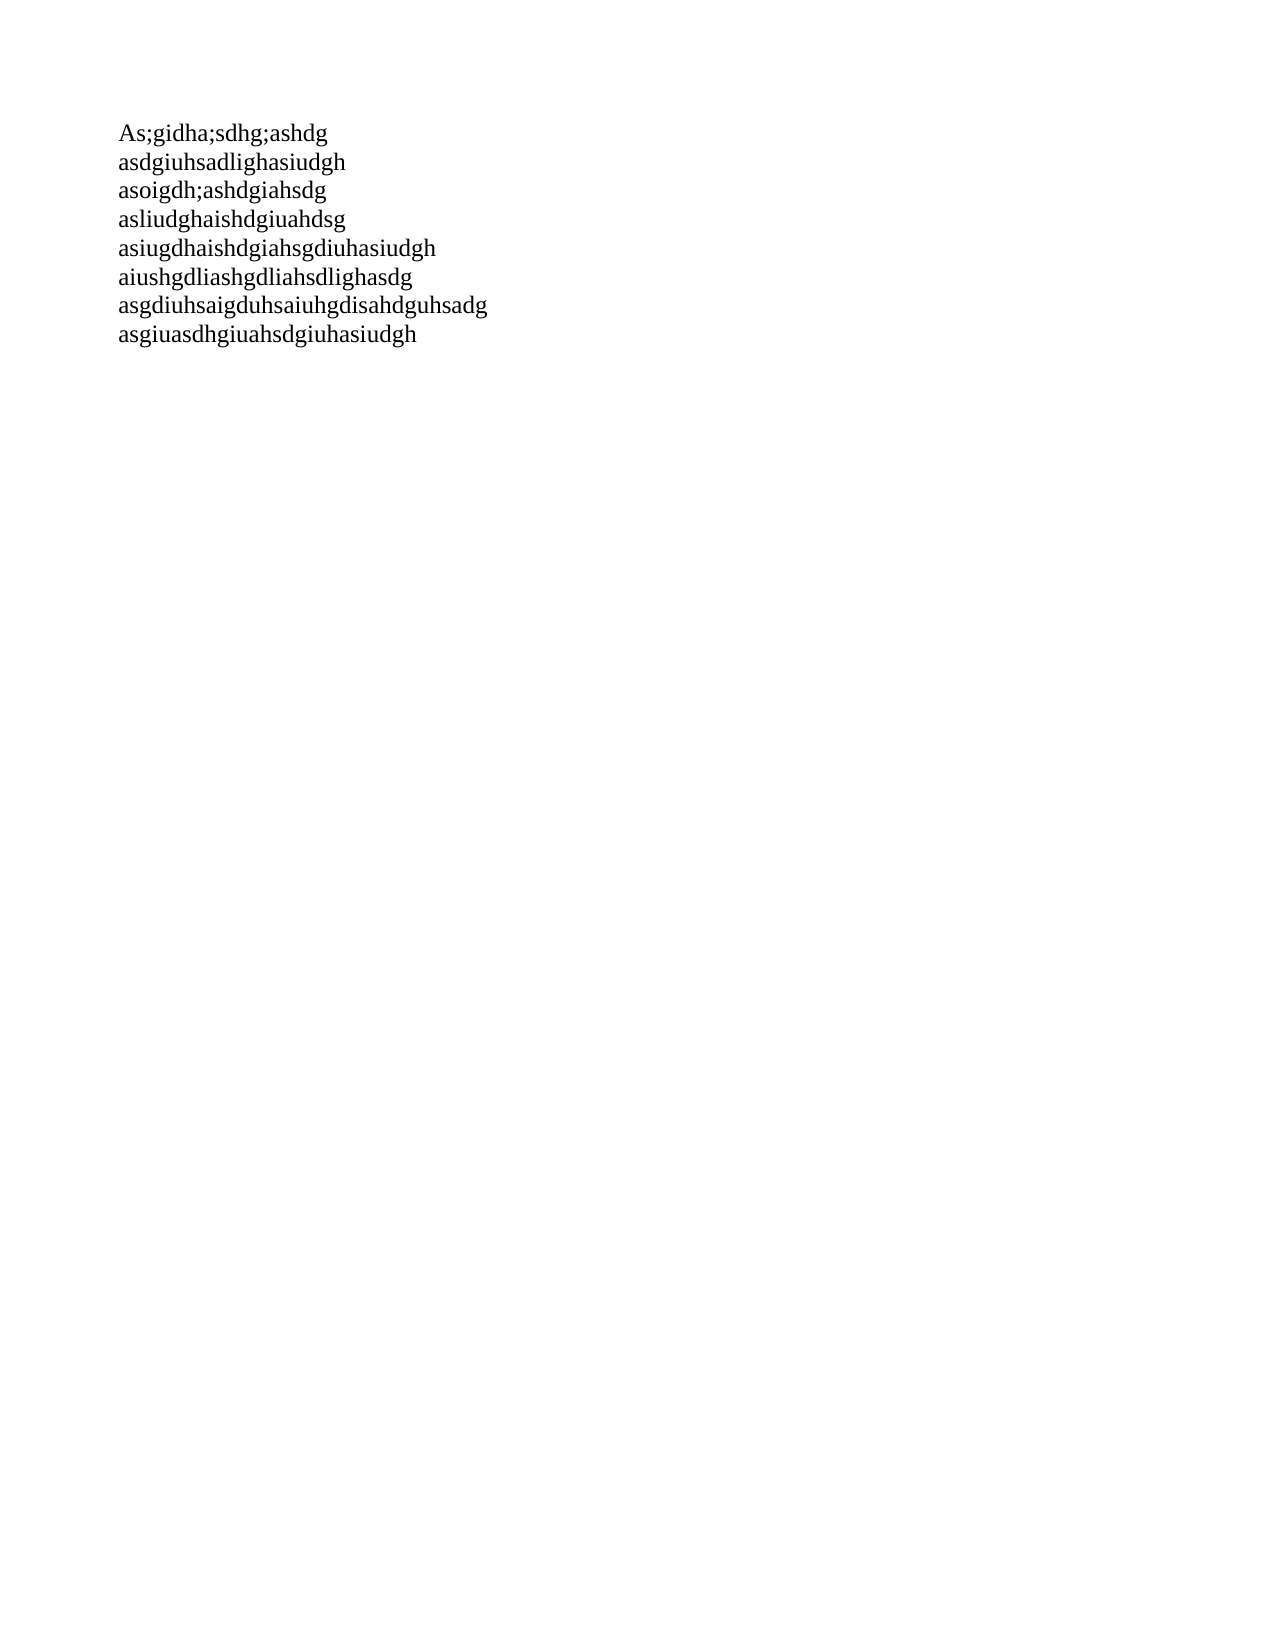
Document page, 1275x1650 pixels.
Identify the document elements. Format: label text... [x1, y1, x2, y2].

text asdgiuhsadlighasiudgh [118, 147, 1157, 176]
text aiushgdliashgdliahsdlighasdg [118, 262, 1157, 291]
text asgdiuhsaigduhsaiuhgdisahdguhsadg [118, 291, 1157, 319]
text asiugdhaishdgiahsgdiuhasiudgh [118, 233, 1157, 262]
text asoigdh;ashdgiahsdg [118, 176, 1157, 204]
text asliudghaishdgiuahdsg [118, 204, 1157, 233]
text As;gidha;sdhg;ashdg [118, 118, 1157, 147]
text asgiuasdhgiuahsdgiuhasiudgh [118, 319, 1157, 348]
